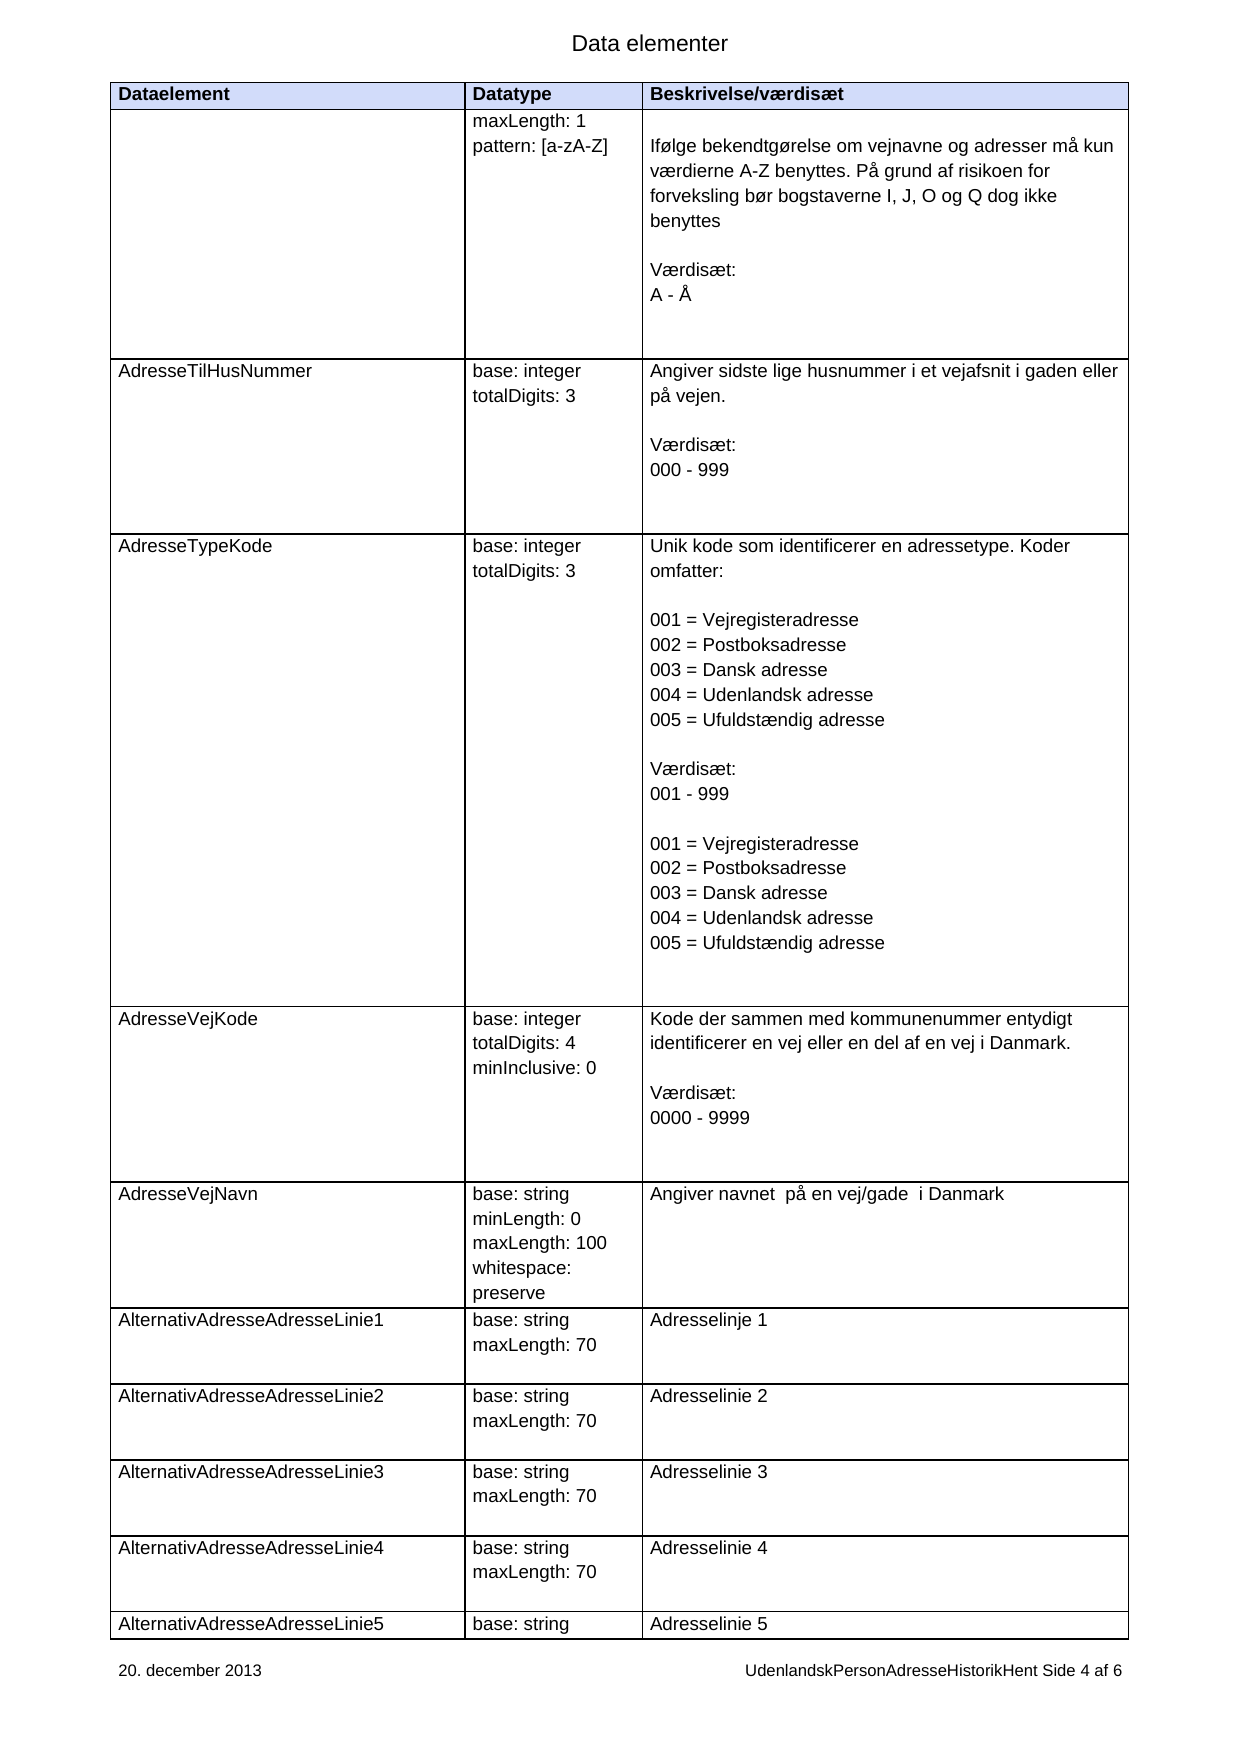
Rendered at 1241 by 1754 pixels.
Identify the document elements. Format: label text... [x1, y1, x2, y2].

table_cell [466, 1612, 642, 1638]
table_header Beskrivelse/værdisæt [643, 83, 1128, 109]
table_cell Kode der sammen med kommunenummer entydigt identificerer en vej eller en del af en vej i Danmark. Værdisæt: 0000 - 9999 [643, 1007, 1128, 1181]
table_cell AlternativAdresseAdresseLinie3 [111, 1461, 464, 1535]
table_header Dataelement [111, 83, 464, 109]
table_cell base: integer totalDigits: 3 [466, 535, 642, 1006]
table_cell base: string maxLength: 70 [466, 1309, 642, 1383]
table_cell Adresselinie 2 [643, 1385, 1128, 1459]
table_cell Angiver sidste lige husnummer i et vejafsnit i gaden eller på vejen. Værdisæt: 000 - 999 [643, 360, 1128, 533]
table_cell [111, 110, 464, 358]
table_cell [111, 1612, 464, 1638]
table_cell Adresselinie 4 [643, 1537, 1128, 1611]
table_cell base: integer totalDigits: 4 minInclusive: 0 [466, 1007, 642, 1181]
table_cell Adresselinie 3 [643, 1461, 1128, 1535]
table_cell AdresseVejKode [111, 1007, 464, 1181]
table_cell AdresseVejNavn [111, 1183, 464, 1307]
table_cell AlternativAdresseAdresseLinie2 [111, 1385, 464, 1459]
table_cell base: string minLength: 0 maxLength: 100 whitespace: preserve [466, 1183, 642, 1307]
table_cell AlternativAdresseAdresseLinie1 [111, 1309, 464, 1383]
table_cell AdresseTypeKode [111, 535, 464, 1006]
table_cell Adresselinie 5 [643, 1612, 1128, 1638]
table_cell AdresseTilHusNummer [111, 360, 464, 533]
table_cell base: string maxLength: 70 [466, 1461, 642, 1535]
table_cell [466, 110, 642, 358]
table_header Datatype [466, 83, 642, 109]
table_cell AlternativAdresseAdresseLinie4 [111, 1537, 464, 1611]
table_cell base: string maxLength: 70 [466, 1385, 642, 1459]
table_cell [643, 110, 1128, 358]
table_cell base: integer totalDigits: 3 [466, 360, 642, 533]
table_cell Adresselinje 1 [643, 1309, 1128, 1383]
table_cell Unik kode som identificerer en adressetype. Koder omfatter: 001 = Vejregisteradresse 002 = Postboksadresse 003 = Dansk adresse 004 = Udenlandsk adresse 005 = Ufuldstændig adresse Værdisæt: 001 - 999 001 = Vejregisteradresse 002 = Postboksadresse 003 = Dansk adresse 004 = Udenlandsk adresse 005 = Ufuldstændig adresse [643, 535, 1128, 1006]
table_cell Angiver navnet på en vej/gade i Danmark [643, 1183, 1128, 1307]
table_cell base: string maxLength: 70 [466, 1537, 642, 1611]
